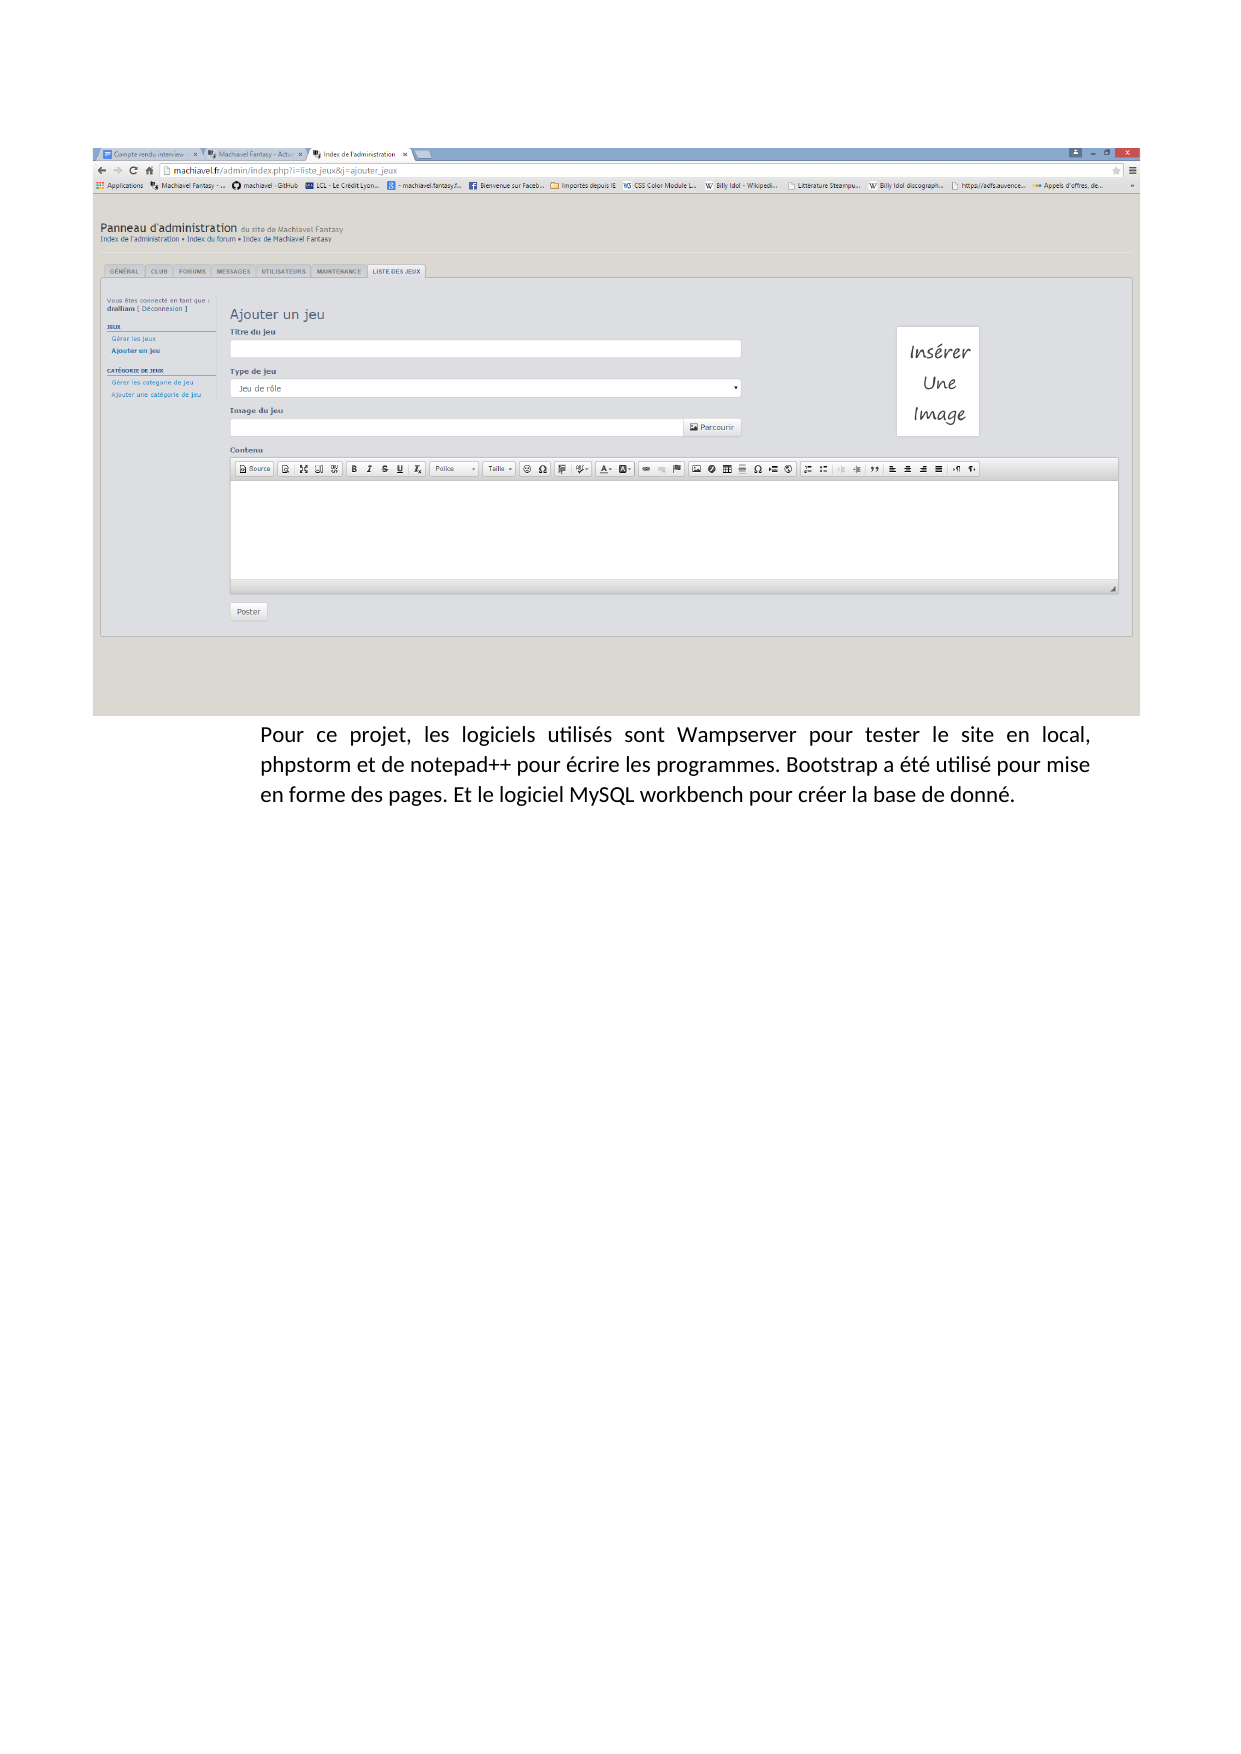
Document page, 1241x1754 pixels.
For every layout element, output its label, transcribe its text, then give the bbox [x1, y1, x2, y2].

list Pour ce projet, les logiciels utilisés sont Wampserver pour tester le site en local, phpstorm et de notepad++ pour écrire les programmes. Bootstrap a été utilisé pour mise en forme des pages. Et le logiciel MySQL workbench pour créer la base de donné. [260, 716, 1093, 808]
picture [92, 148, 1141, 716]
